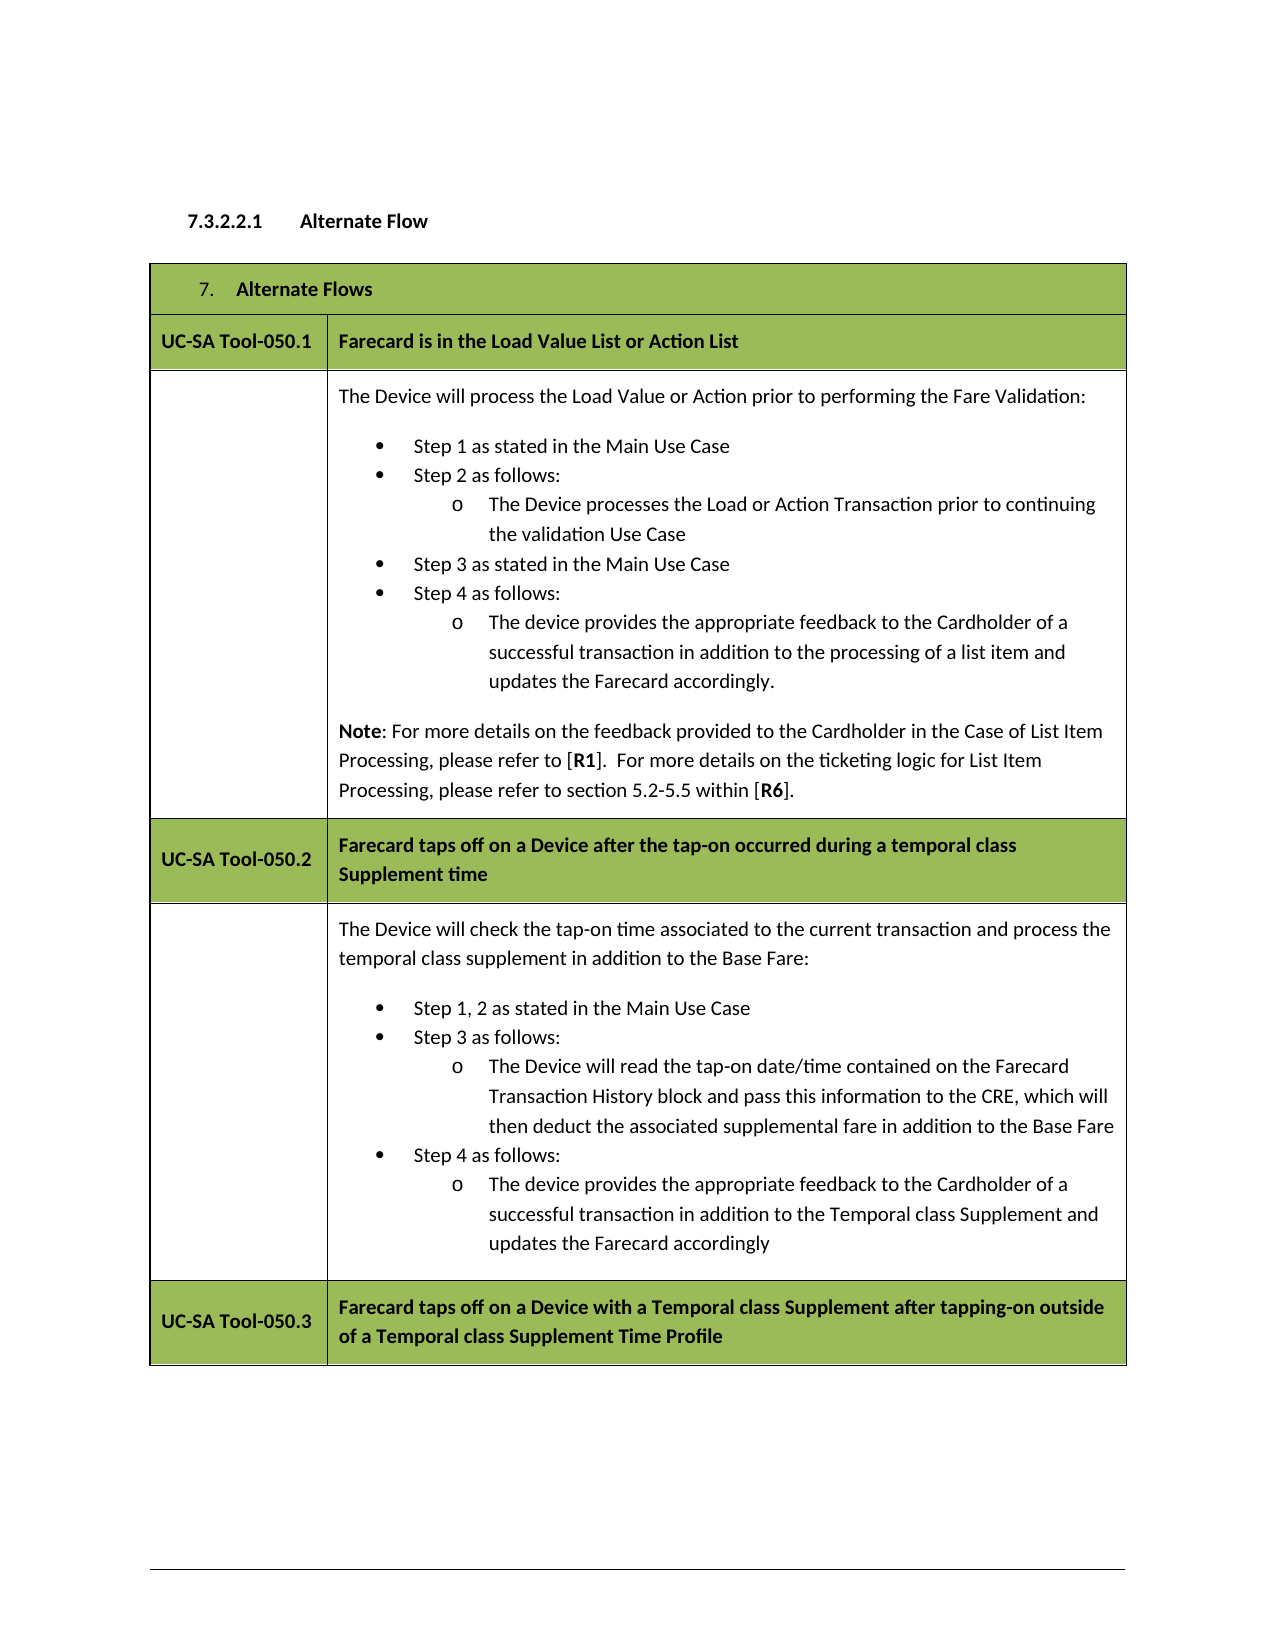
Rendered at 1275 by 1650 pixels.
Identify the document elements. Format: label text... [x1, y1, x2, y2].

table_cell [151, 371, 327, 818]
table_cell Farecard taps off on a Device after the tap-on occurred during a temporal class Supplement time [328, 819, 1126, 902]
table_header Alternate Flows [151, 264, 1126, 314]
table_cell Farecard is in the Load Value List or Action List [328, 315, 1126, 369]
table_cell The Device will check the tap-on time associated to the current transaction and process the temporal class supplement in addition to the Base Fare: Step 1, 2 as stated in the Main Use Case Step 3 as follows: The Device will read the tap-on date/time contained on the Farecard Transaction History block and pass this information to the CRE, which will then deduct the associated supplemental fare in addition to the Base Fare Step 4 as follows: The device provides the appropriate feedback to the Cardholder of a successful transaction in addition to the Temporal class Supplement and updates the Farecard accordingly [328, 904, 1126, 1280]
table_cell UC-SA Tool-050.1 [151, 315, 327, 369]
table_cell UC-SA Tool-050.2 [151, 819, 327, 902]
subtitle Alternate Flow [187, 208, 1125, 234]
table_cell Farecard taps off on a Device with a Temporal class Supplement after tapping-on outside of a Temporal class Supplement Time Profile [328, 1281, 1126, 1364]
table_cell UC-SA Tool-050.3 [151, 1281, 327, 1364]
table_cell The Device will process the Load Value or Action prior to performing the Fare Validation: Step 1 as stated in the Main Use Case Step 2 as follows: The Device processes the Load or Action Transaction prior to continuing the validation Use Case Step 3 as stated in the Main Use Case Step 4 as follows: The device provides the appropriate feedback to the Cardholder of a successful transaction in addition to the processing of a list item and updates the Farecard accordingly. Note: For more details on the feedback provided to the Cardholder in the Case of List Item Processing, please refer to [R1]. For more details on the ticketing logic for List Item Processing, please refer to section 5.2-5.5 within [R6]. [328, 371, 1126, 818]
table_cell [151, 904, 327, 1280]
